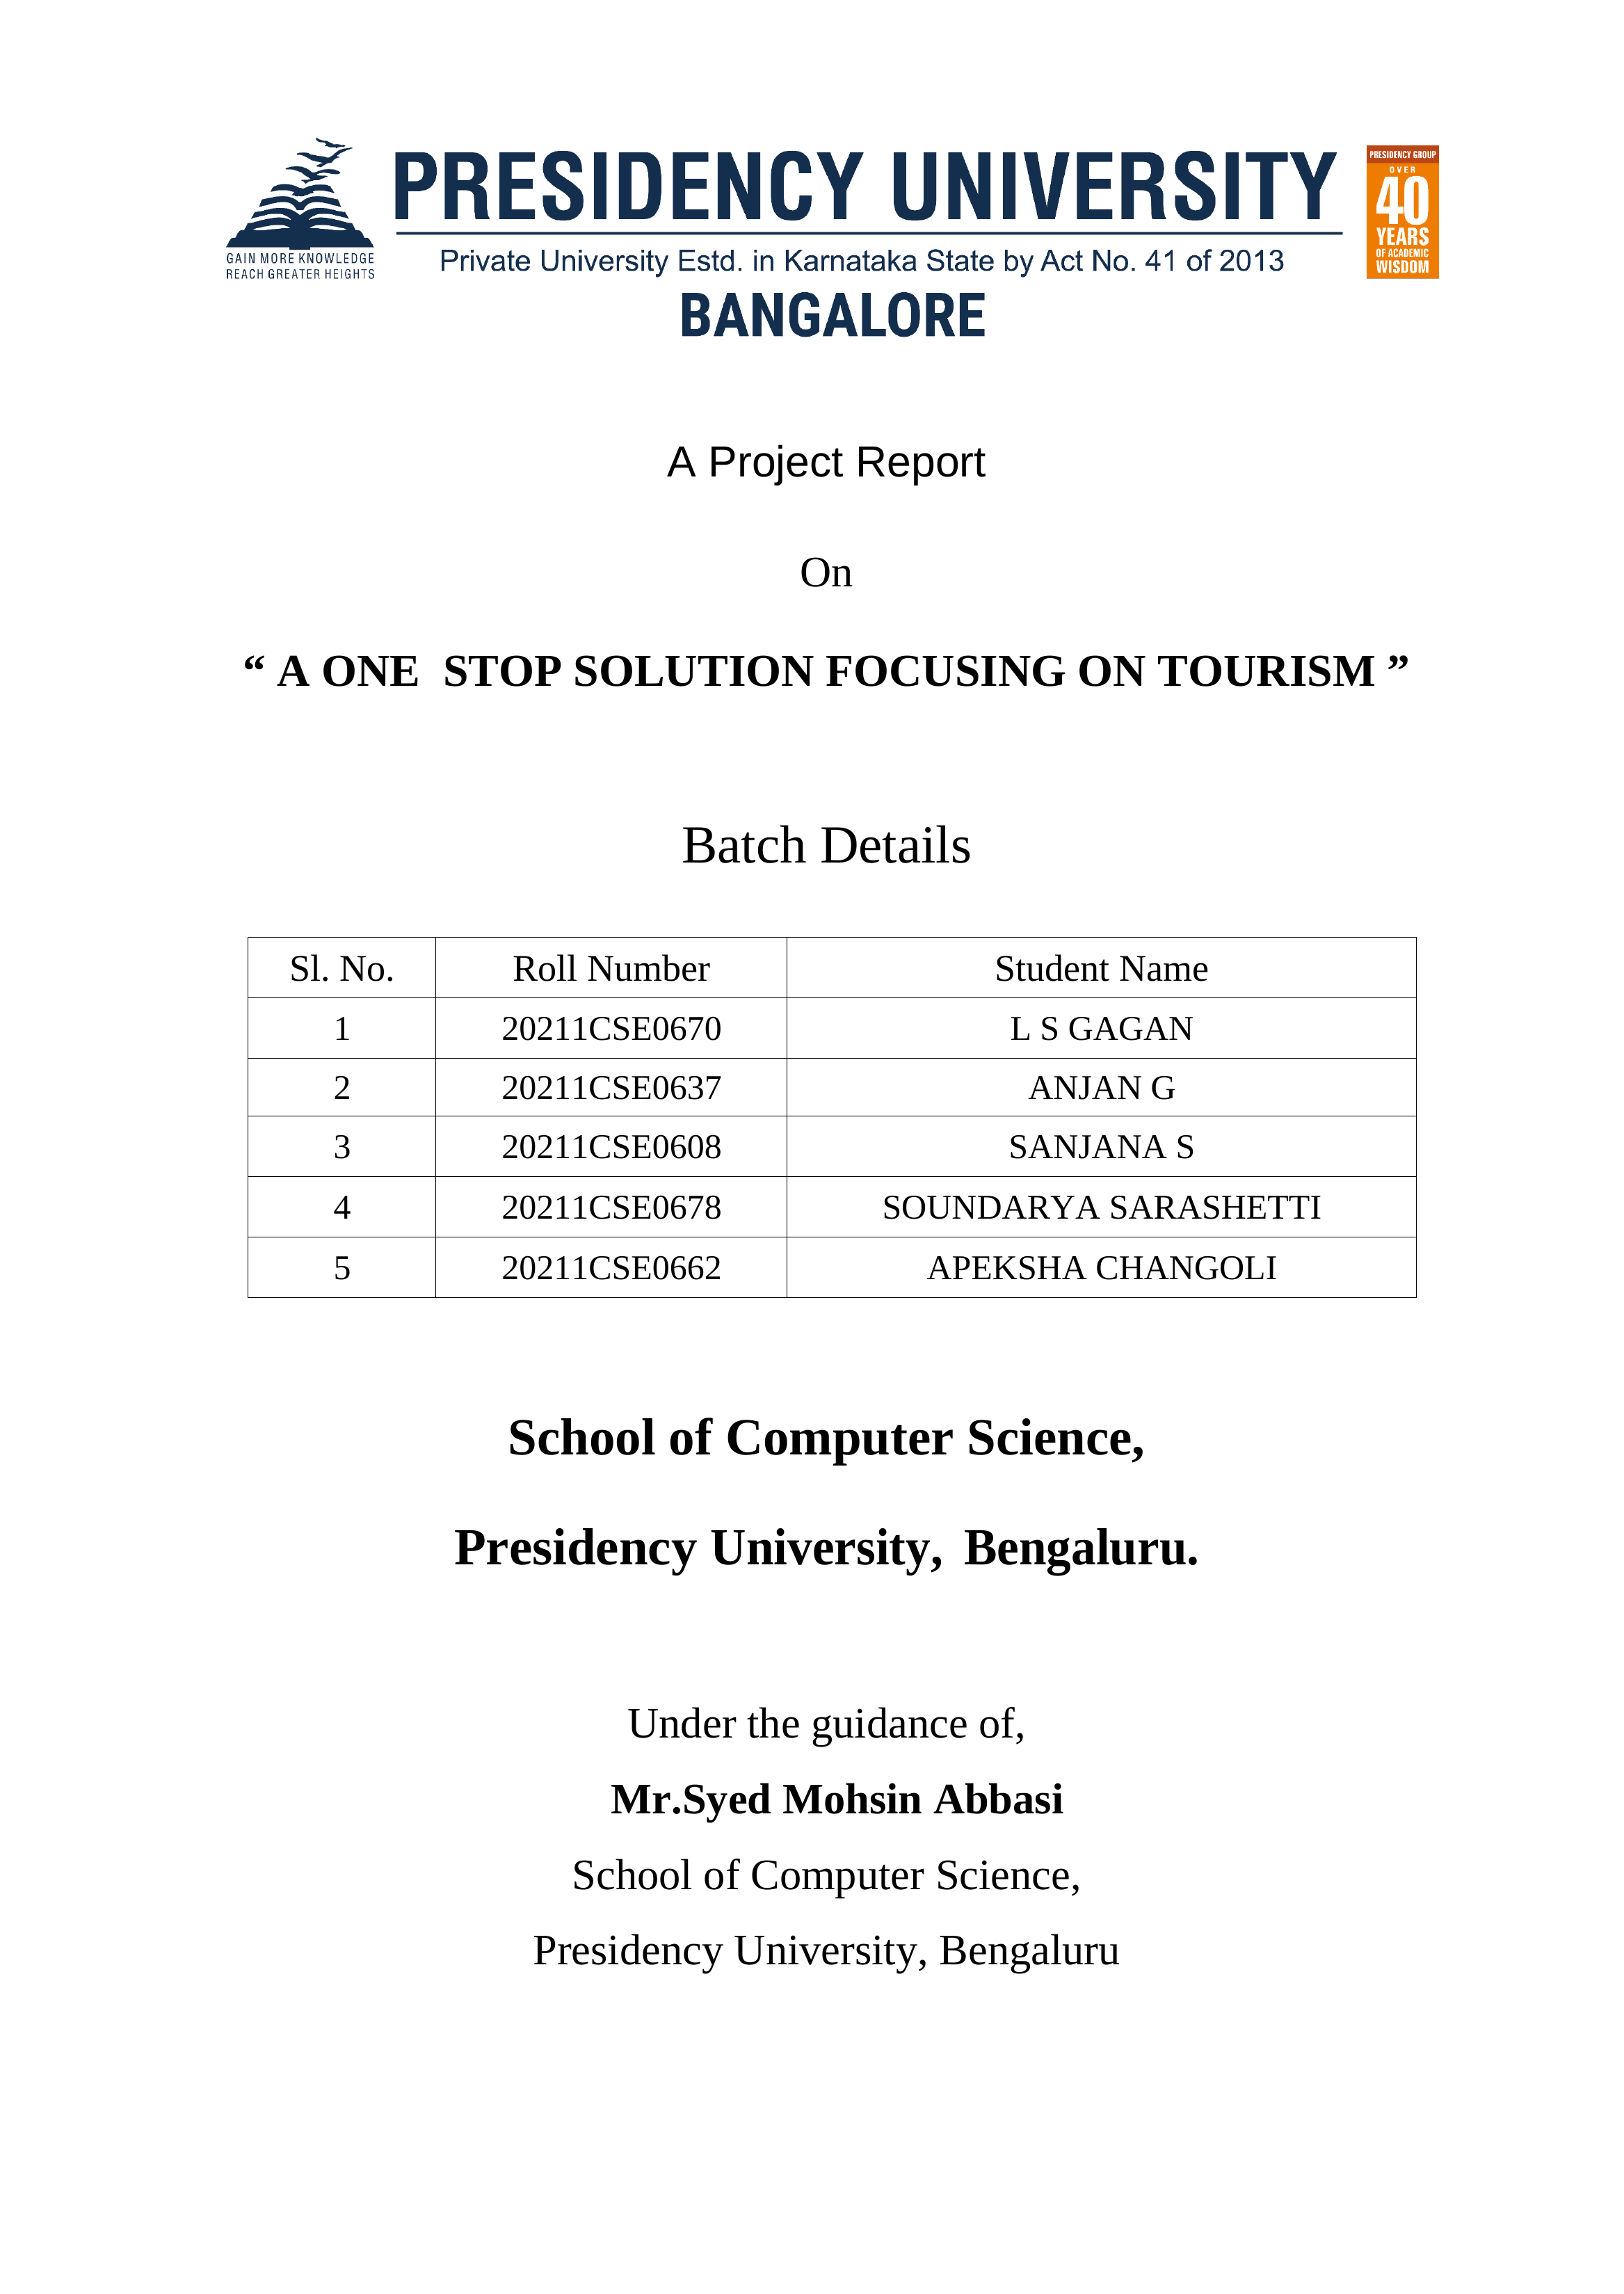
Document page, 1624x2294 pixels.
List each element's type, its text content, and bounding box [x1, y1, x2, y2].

table_cell 20211CSE0608 [436, 1116, 787, 1176]
table_cell APEKSHA CHANGOLI [787, 1237, 1416, 1297]
title “ A ONE STOP SOLUTION FOCUSING ON TOURISM ” [144, 647, 1510, 696]
text On [144, 546, 1510, 596]
table_cell 1 [248, 998, 435, 1058]
table_cell 4 [248, 1177, 435, 1237]
text Presidency University, Bengaluru. [144, 1516, 1510, 1576]
table_cell 20211CSE0637 [436, 1059, 787, 1116]
table_cell SOUNDARYA SARASHETTI [787, 1177, 1416, 1237]
table_cell 20211CSE0670 [436, 998, 787, 1058]
table_cell 20211CSE0662 [436, 1237, 787, 1297]
text School of Computer Science, [144, 1849, 1510, 1899]
text School of Computer Science, [144, 1406, 1510, 1466]
table_cell 5 [248, 1237, 435, 1297]
table_cell 3 [248, 1116, 435, 1176]
table_header Roll Number [436, 938, 787, 997]
text Mr.Syed Mohsin Abbasi [144, 1773, 1510, 1823]
table_header Sl. No. [248, 938, 435, 997]
table_cell SANJANA S [787, 1116, 1416, 1176]
text Under the guidance of, [144, 1697, 1510, 1747]
table_cell ANJAN G [787, 1059, 1416, 1116]
table_cell L S GAGAN [787, 998, 1416, 1058]
table_cell 20211CSE0678 [436, 1177, 787, 1237]
text A Project Report [144, 436, 1510, 486]
picture [197, 123, 1467, 356]
text Presidency University, Bengaluru [144, 1924, 1510, 1974]
text Batch Details [144, 813, 1510, 874]
table_cell 2 [248, 1059, 435, 1116]
table_header Student Name [787, 938, 1416, 997]
